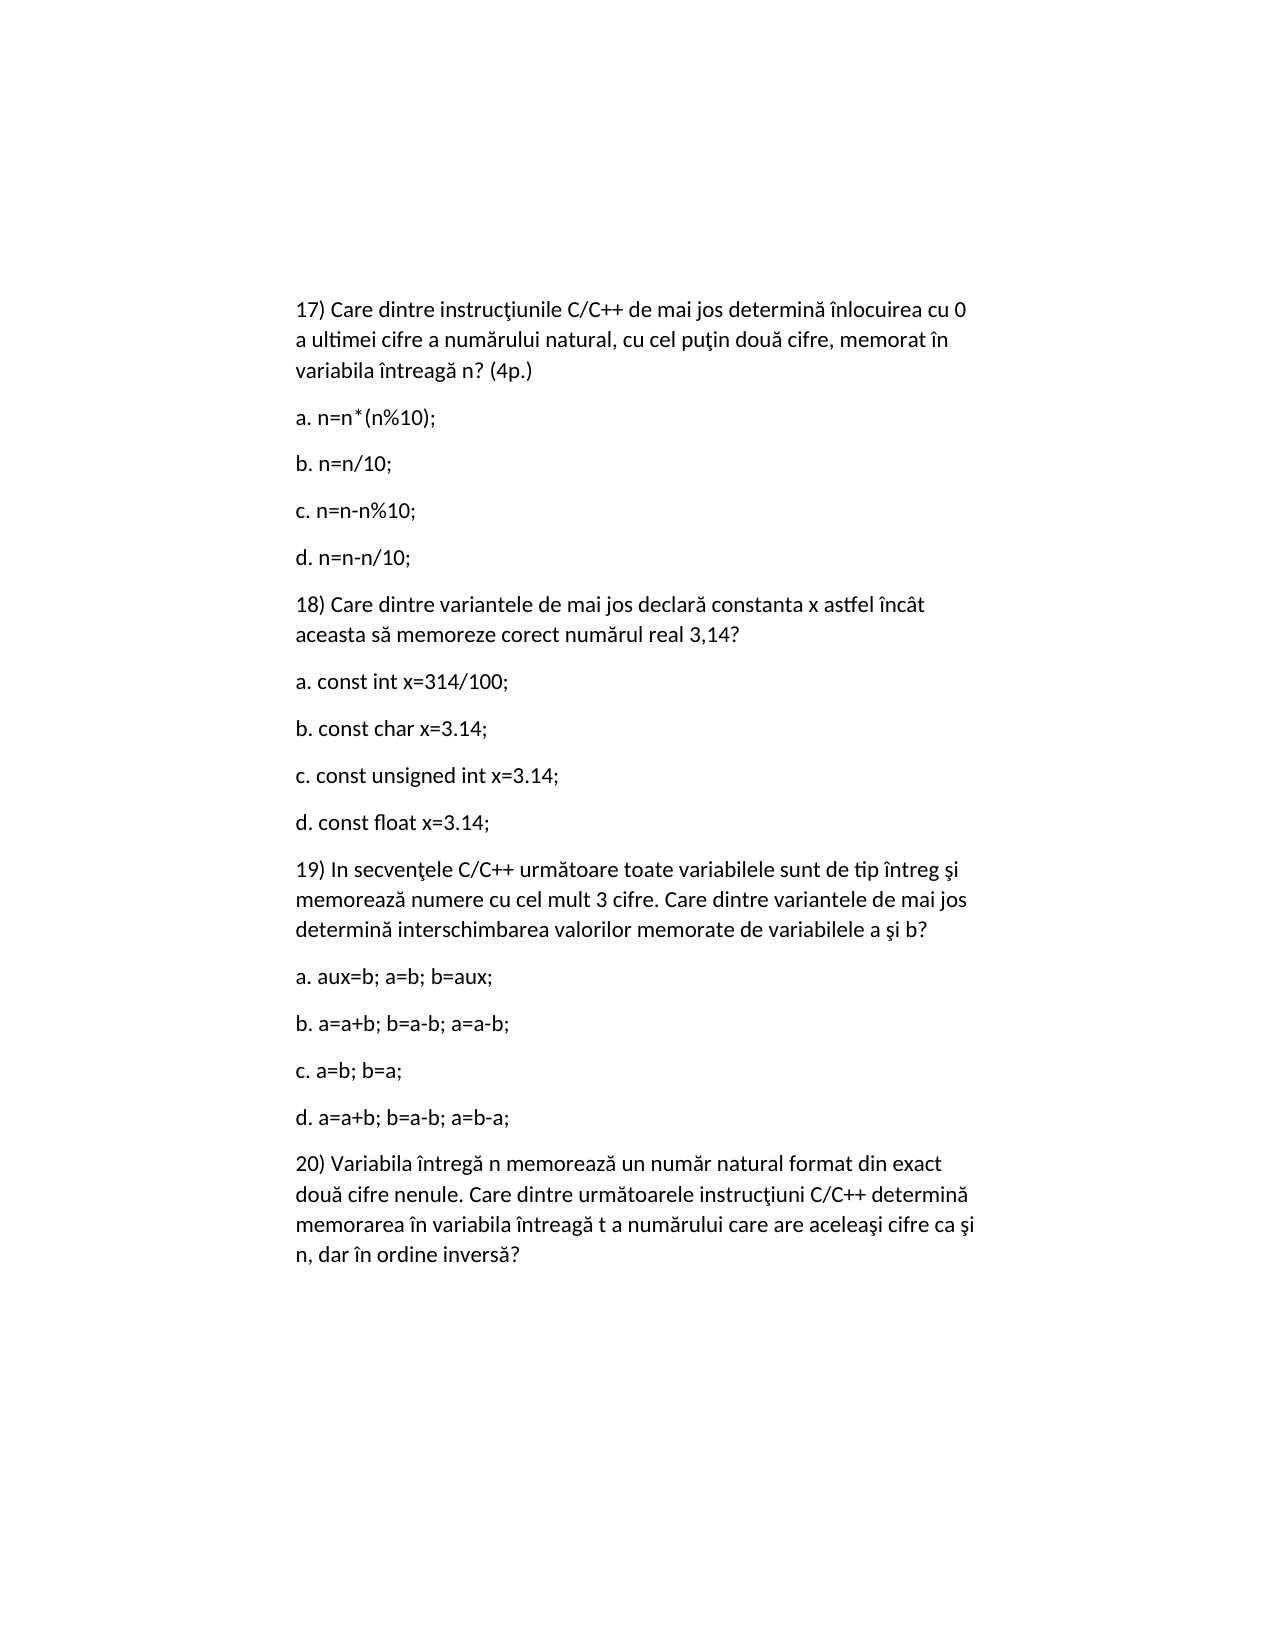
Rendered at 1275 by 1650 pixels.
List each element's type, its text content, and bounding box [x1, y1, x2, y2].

text d. n=n-n/10; [295, 543, 980, 571]
text a. const int x=314/100; [295, 667, 980, 695]
text 19) In secvenţele C/C++ următoare toate variabilele sunt de tip întreg şi memorează numere cu cel mult 3 cifre. Care dintre variantele de mai jos determină interschimbarea valorilor memorate de variabilele a şi b? [295, 855, 980, 943]
text d. a=a+b; b=a-b; a=b-a; [295, 1103, 980, 1131]
text d. const float x=3.14; [295, 808, 980, 836]
text a. aux=b; a=b; b=aux; [295, 962, 980, 990]
text c. a=b; b=a; [295, 1056, 980, 1084]
text 17) Care dintre instrucţiunile C/C++ de mai jos determină înlocuirea cu 0 a ultimei cifre a numărului natural, cu cel puţin două cifre, memorat în variabila întreagă n? (4p.) [295, 295, 980, 384]
text a. n=n*(n%10); [295, 403, 980, 431]
text 18) Care dintre variantele de mai jos declară constanta x astfel încât aceasta să memoreze corect numărul real 3,14? [295, 590, 980, 648]
text c. n=n-n%10; [295, 496, 980, 524]
text b. a=a+b; b=a-b; a=a-b; [295, 1009, 980, 1037]
text 20) Variabila întregă n memorează un număr natural format din exact două cifre nenule. Care dintre următoarele instrucţiuni C/C++ determină memorarea în variabila întreagă t a numărului care are aceleaşi cifre ca şi n, dar în ordine inversă? [295, 1149, 980, 1268]
text c. const unsigned int x=3.14; [295, 761, 980, 789]
text b. n=n/10; [295, 449, 980, 477]
text b. const char x=3.14; [295, 714, 980, 742]
